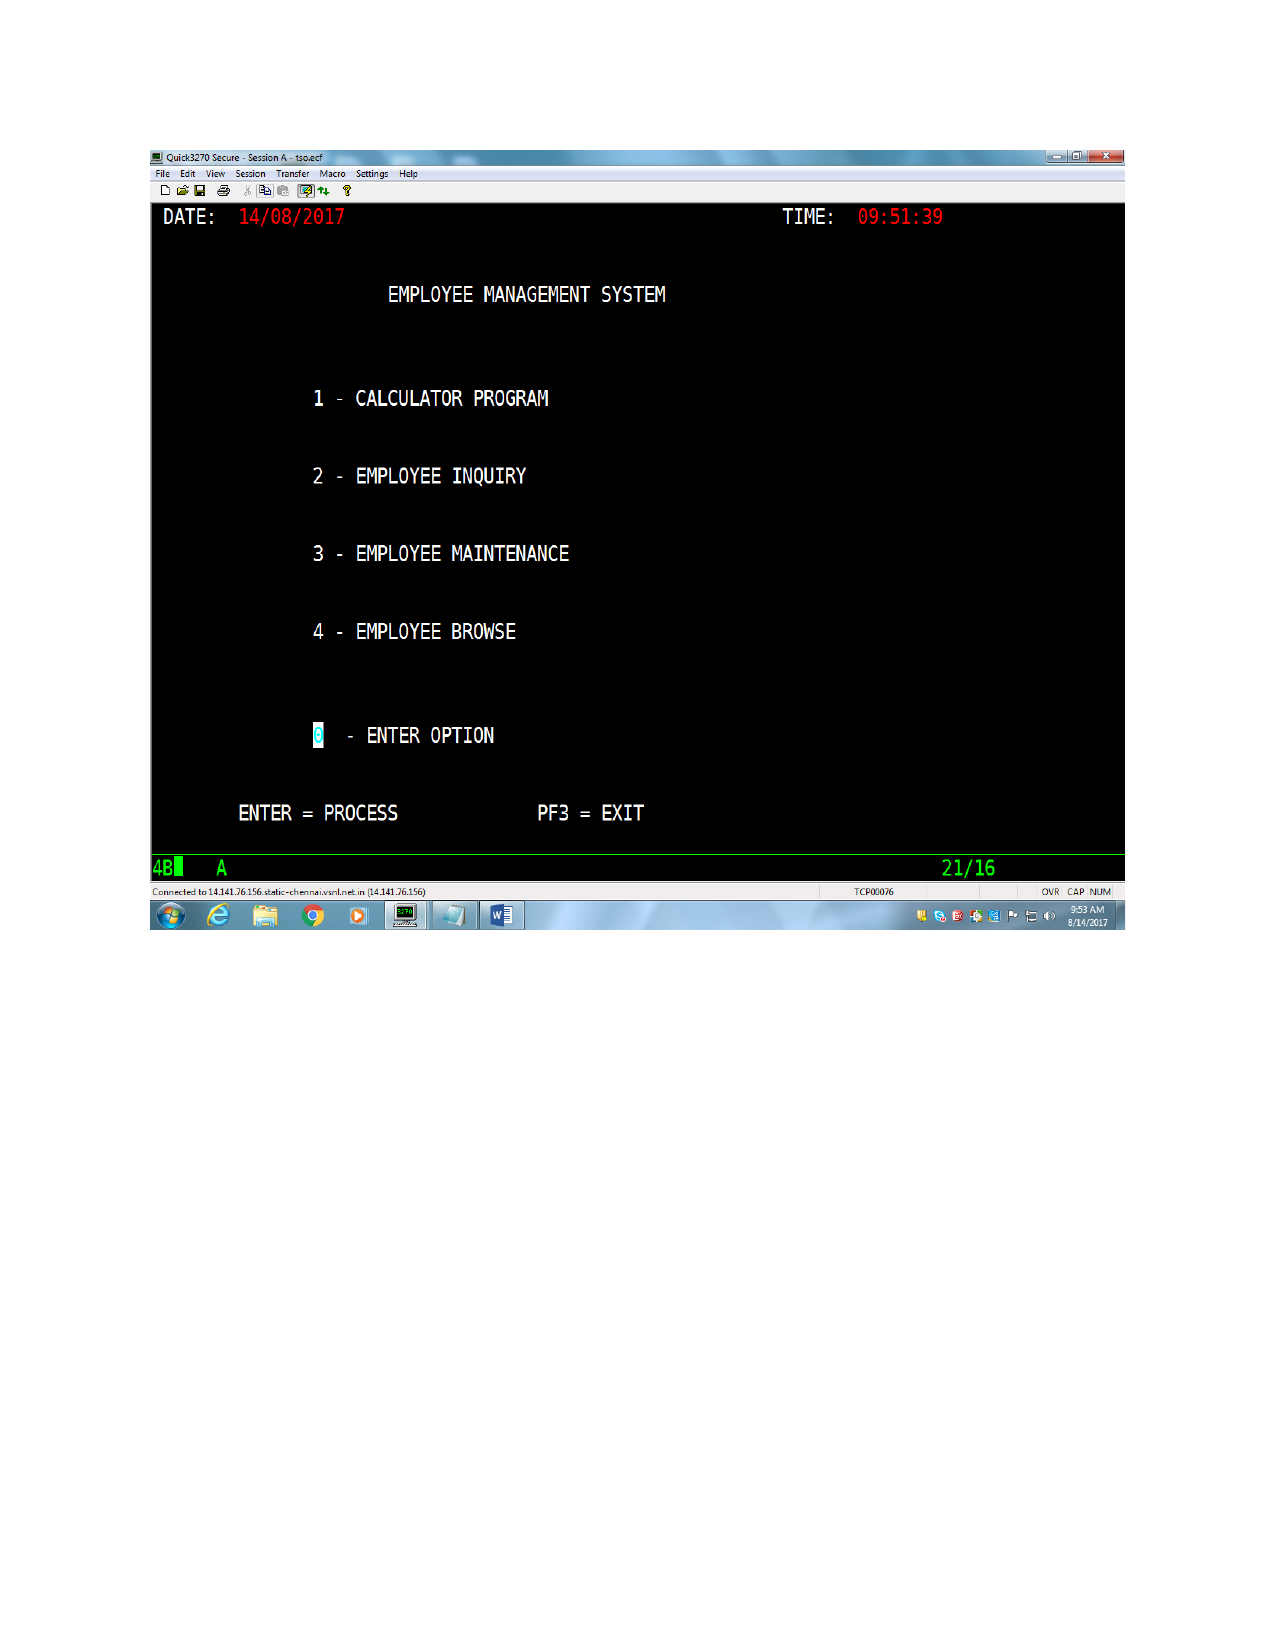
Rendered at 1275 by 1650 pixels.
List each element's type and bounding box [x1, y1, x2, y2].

picture [150, 150, 1125, 930]
